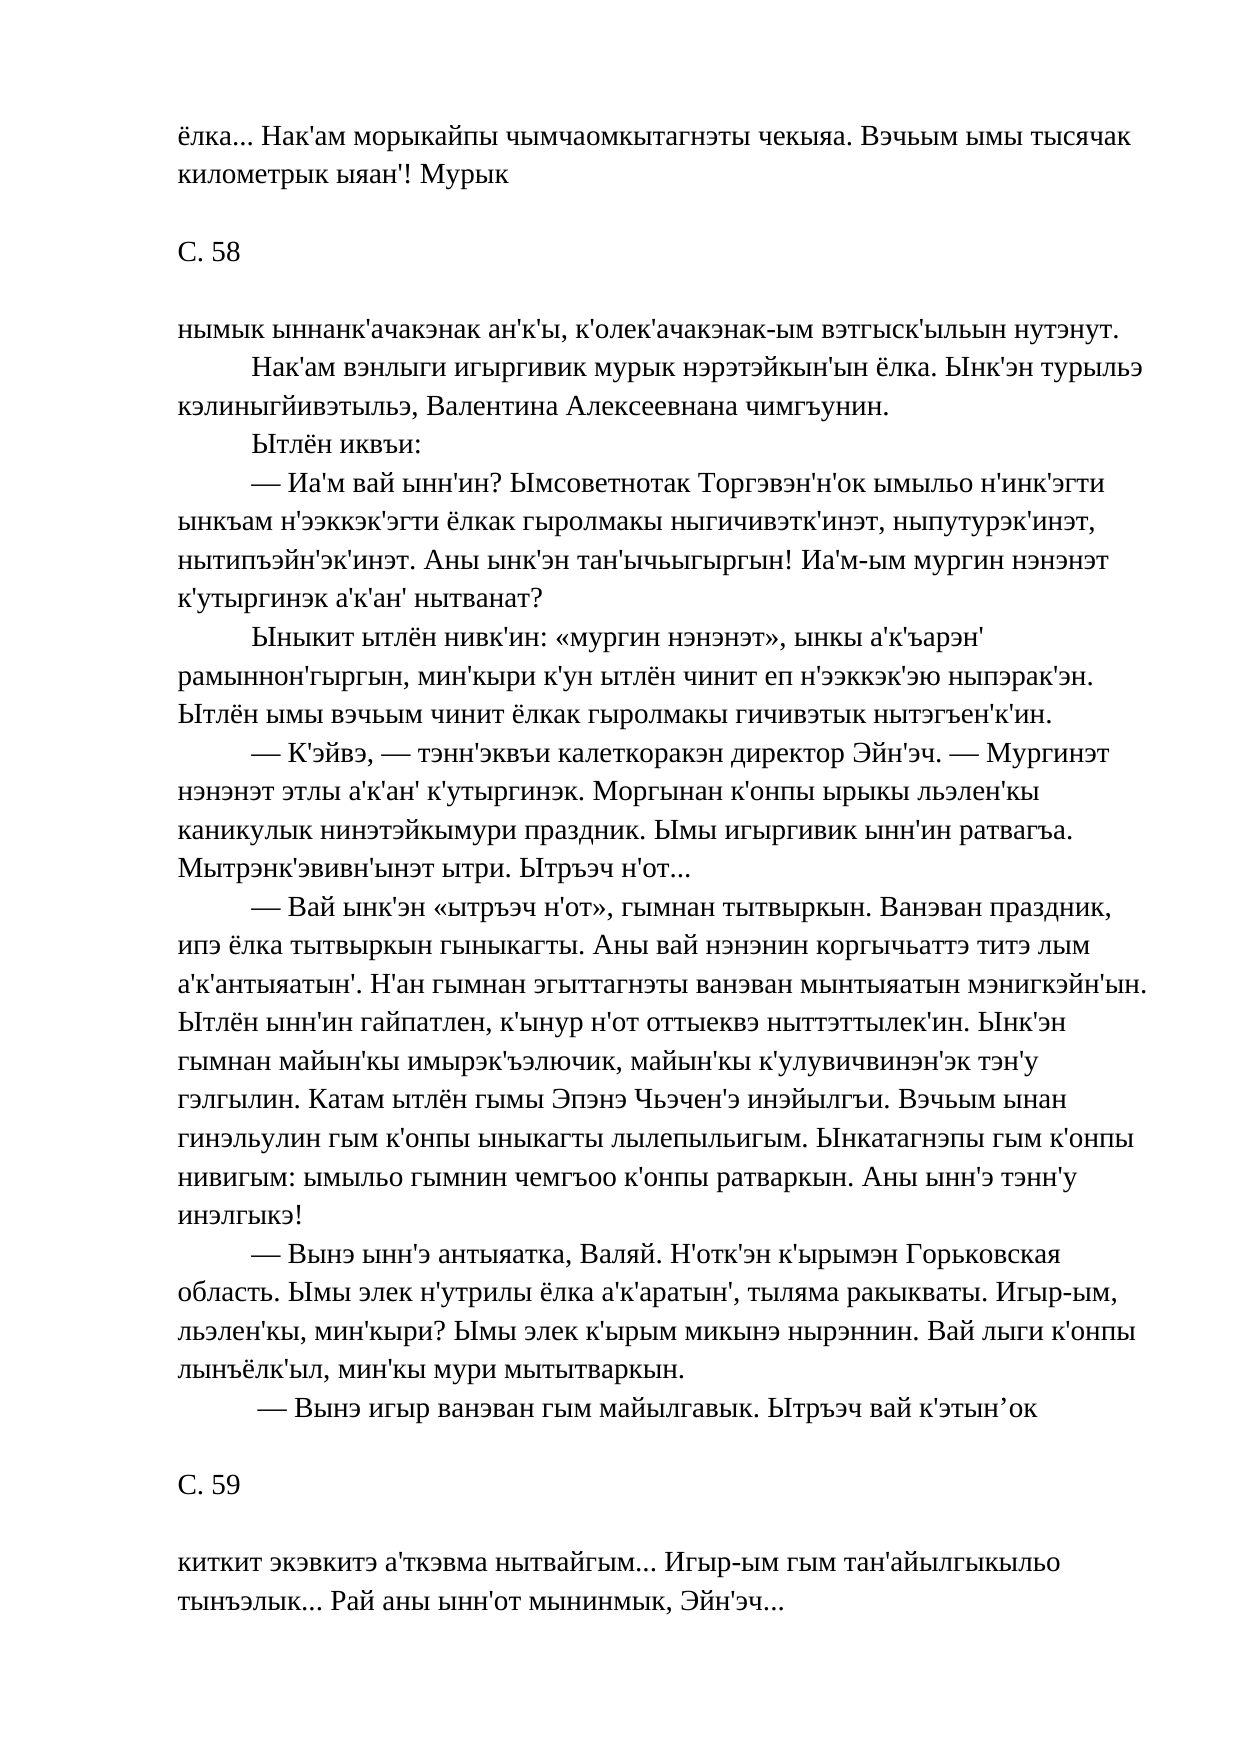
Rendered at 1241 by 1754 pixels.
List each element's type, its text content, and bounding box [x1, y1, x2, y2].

text нымык ыннанк'ачакэнак ан'к'ы, к'олек'ачакэнак-ым вэтгыск'ыльын нутэнут. [177, 311, 1152, 344]
text — Вынэ ынн'э антыяатка, Валяй. Н'отк'эн к'ырымэн Горьковская область. Ымы элек н'утрилы ёлка а'к'аратын', тыляма ракыкваты. Игыр-ым, льэлен'кы, мин'кыри? Ымы элек к'ырым микынэ нырэннин. Вай лыги к'онпы лынъёлк'ыл, мин'кы мури мытытваркын. [177, 1236, 1152, 1385]
text Ытлён иквъи: [177, 426, 1152, 460]
text Нак'ам вэнлыги игыргивик мурык нэрэтэйкын'ын ёлка. Ынк'эн турыльэ кэлиныгйивэтыльэ, Валентина Алексеевнана чимгъунин. [177, 349, 1152, 421]
text — Вынэ игыр ванэван гым майылгавык. Ытръэч вай к'этын’ок [177, 1390, 1152, 1423]
text С. 58 [177, 234, 1152, 267]
text С. 59 [177, 1467, 1152, 1501]
text — К'эйвэ, — тэнн'эквъи калеткоракэн директор Эйн'эч. — Мургинэт нэнэнэт этлы а'к'ан' к'утыргинэк. Моргынан к'онпы ырыкы льэлен'кы каникулык нинэтэйкымури праздник. Ымы игыргивик ынн'ин ратвагъа. Мытрэнк'эвивн'ынэт ытри. Ытръэч н'от... [177, 735, 1152, 884]
text киткит экэвкитэ а'ткэвма нытвайгым... Игыр-ым гым тан'айылгыкыльо тынъэлык... Рай аны ынн'от мынинмык, Эйн'эч... [177, 1544, 1152, 1616]
text Ыныкит ытлён нивк'ин: «мургин нэнэнэт», ынкы а'к'ъарэн' рамыннон'гыргын, мин'кыри к'ун ытлён чинит еп н'ээккэк'эю ныпэрак'эн. Ытлён ымы вэчьым чинит ёлкак гыролмакы гичивэтык нытэгъен'к'ин. [177, 619, 1152, 730]
text — Вай ынк'эн «ытръэч н'от», гымнан тытвыркын. Ванэван праздник, ипэ ёлка тытвыркын гыныкагты. Аны вай нэнэнин коргычьаттэ титэ лым а'к'антыяатын'. Н'ан гымнан эгыттагнэты ванэван мынтыяатын мэнигкэйн'ын. Ытлён ынн'ин гайпатлен, к'ынур н'от оттыеквэ ныттэттылек'ин. Ынк'эн гымнан майын'кы имырэк'ъэлючик, майын'кы к'улувичвинэн'эк тэн'у гэлгылин. Катам ытлён гымы Эпэнэ Чьэчен'э инэйылгъи. Вэчьым ынан гинэльулин гым к'онпы ыныкагты лылепыльигым. Ынкатагнэпы гым к'онпы нивигым: ымыльо гымнин чемгъоо к'онпы ратваркын. Аны ынн'э тэнн'у инэлгыкэ! [177, 889, 1152, 1231]
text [177, 118, 1152, 190]
text — Иа'м вай ынн'ин? Ымсоветнотак Торгэвэн'н'ок ымыльо н'инк'эгти ынкъам н'ээккэк'эгти ёлкак гыролмакы ныгичивэтк'инэт, ныпутурэк'инэт, нытипъэйн'эк'инэт. Аны ынк'эн тан'ычьыгыргын! Иа'м-ым мургин нэнэнэт к'утыргинэк а'к'ан' нытванат? [177, 465, 1152, 614]
